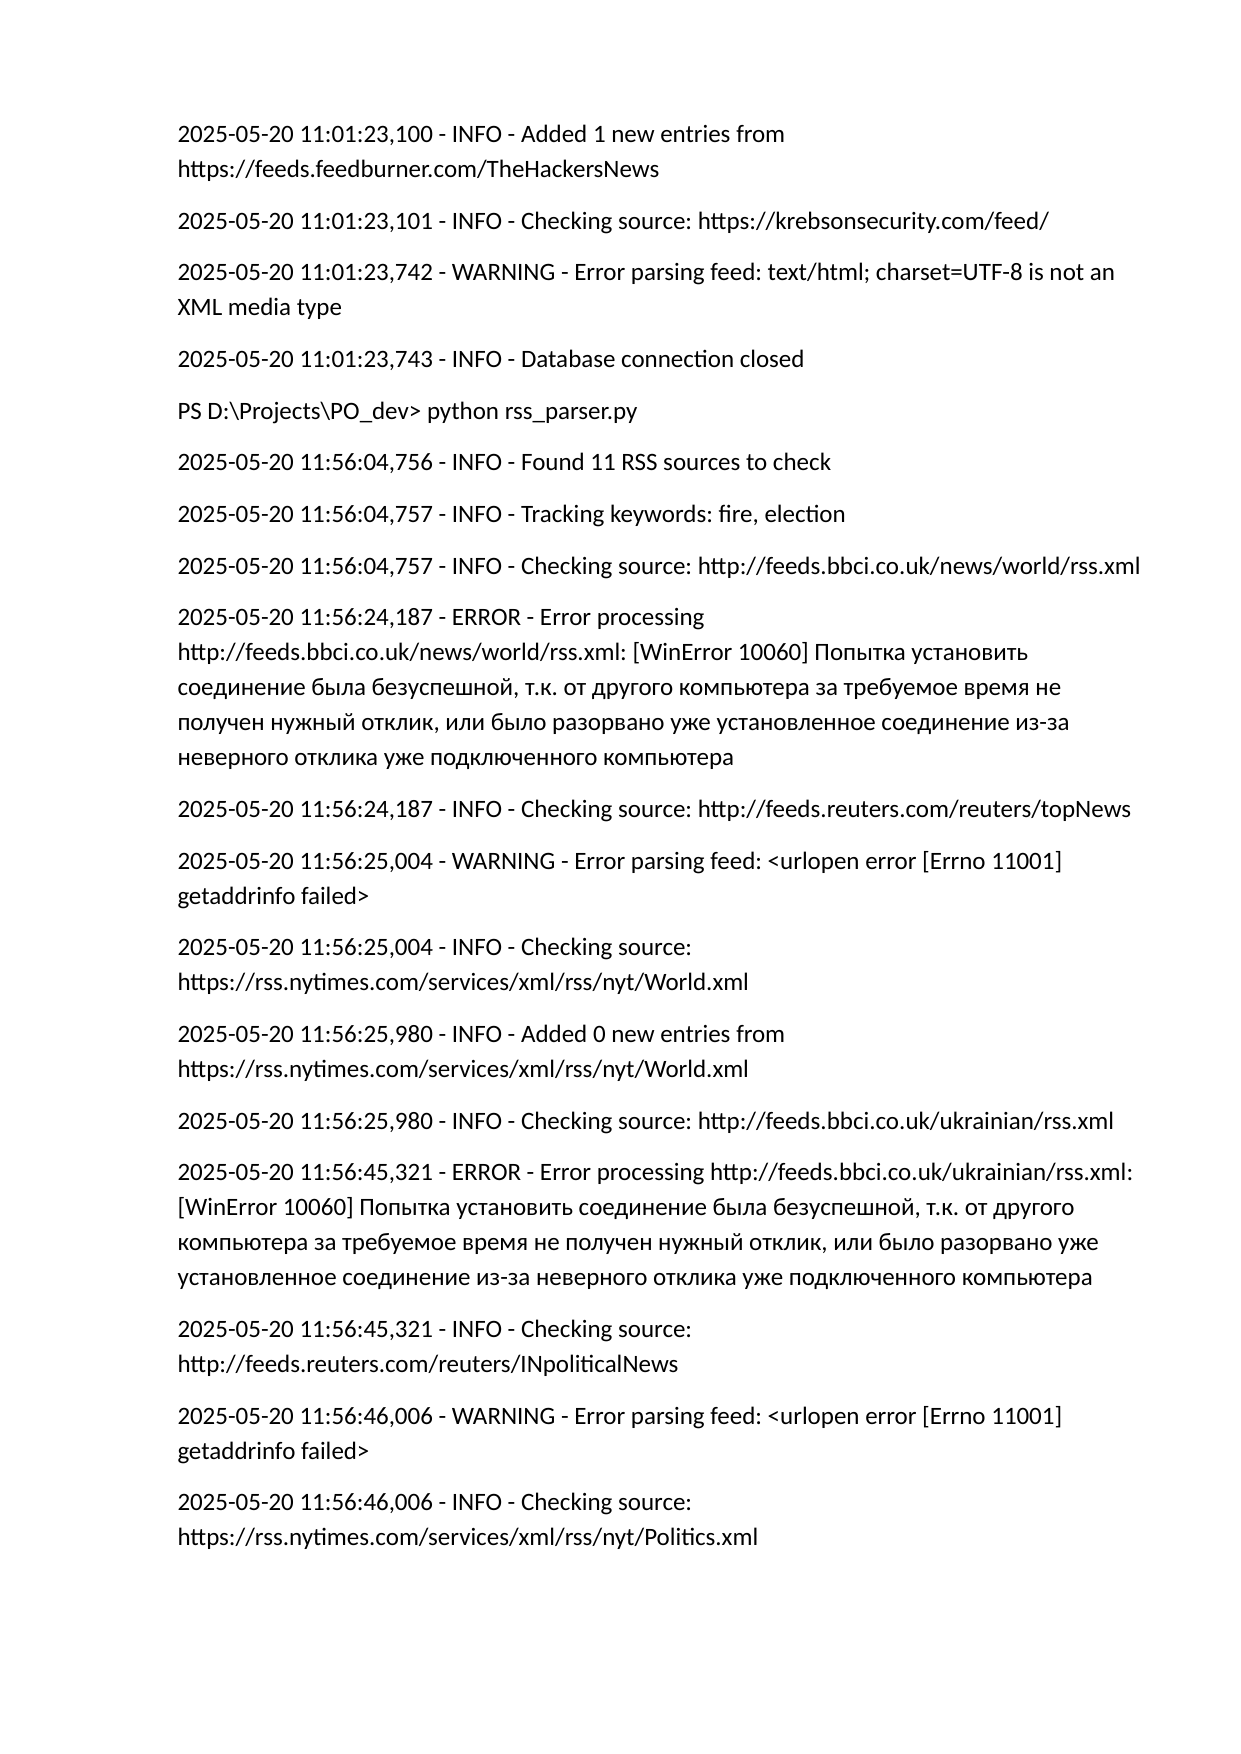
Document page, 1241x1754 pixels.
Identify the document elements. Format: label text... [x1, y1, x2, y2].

text 2025-05-20 11:56:04,757 - INFO - Tracking keywords: fire, election [177, 498, 1152, 529]
text 2025-05-20 11:56:24,187 - INFO - Checking source: http://feeds.reuters.com/reuters/topNews [177, 793, 1152, 824]
text PS D:\Projects\PO_dev> python rss_parser.py [177, 395, 1152, 425]
text 2025-05-20 11:56:04,756 - INFO - Found 11 RSS sources to check [177, 446, 1152, 477]
text 2025-05-20 11:56:25,004 - WARNING - Error parsing feed: <urlopen error [Errno 11001] getaddrinfo failed> [177, 845, 1152, 910]
text 2025-05-20 11:56:46,006 - INFO - Checking source: https://rss.nytimes.com/services/xml/rss/nyt/Politics.xml [177, 1486, 1152, 1552]
text 2025-05-20 11:56:46,006 - WARNING - Error parsing feed: <urlopen error [Errno 11001] getaddrinfo failed> [177, 1400, 1152, 1465]
text 2025-05-20 11:56:45,321 - ERROR - Error processing http://feeds.bbci.co.uk/ukrainian/rss.xml: [WinError 10060] Попытка установить соединение была безуспешной, т.к. от другого компьютера за требуемое время не получен нужный отклик, или было разорвано уже установленное соединение из-за неверного отклика уже подключенного компьютера [177, 1156, 1152, 1292]
text 2025-05-20 11:01:23,742 - WARNING - Error parsing feed: text/html; charset=UTF-8 is not an XML media type [177, 256, 1152, 322]
text 2025-05-20 11:01:23,743 - INFO - Database connection closed [177, 343, 1152, 374]
text 2025-05-20 11:01:23,100 - INFO - Added 1 new entries from https://feeds.feedburner.com/TheHackersNews [177, 118, 1152, 184]
text 2025-05-20 11:56:24,187 - ERROR - Error processing http://feeds.bbci.co.uk/news/world/rss.xml: [WinError 10060] Попытка установить соединение была безуспешной, т.к. от другого компьютера за требуемое время не получен нужный отклик, или было разорвано уже установленное соединение из-за неверного отклика уже подключенного компьютера [177, 601, 1152, 772]
text 2025-05-20 11:56:45,321 - INFO - Checking source: http://feeds.reuters.com/reuters/INpoliticalNews [177, 1313, 1152, 1379]
text 2025-05-20 11:56:25,980 - INFO - Added 0 new entries from https://rss.nytimes.com/services/xml/rss/nyt/World.xml [177, 1018, 1152, 1084]
text 2025-05-20 11:56:25,980 - INFO - Checking source: http://feeds.bbci.co.uk/ukrainian/rss.xml [177, 1105, 1152, 1135]
text 2025-05-20 11:56:25,004 - INFO - Checking source: https://rss.nytimes.com/services/xml/rss/nyt/World.xml [177, 931, 1152, 997]
text 2025-05-20 11:56:04,757 - INFO - Checking source: http://feeds.bbci.co.uk/news/world/rss.xml [177, 550, 1152, 580]
text 2025-05-20 11:01:23,101 - INFO - Checking source: https://krebsonsecurity.com/feed/ [177, 205, 1152, 235]
